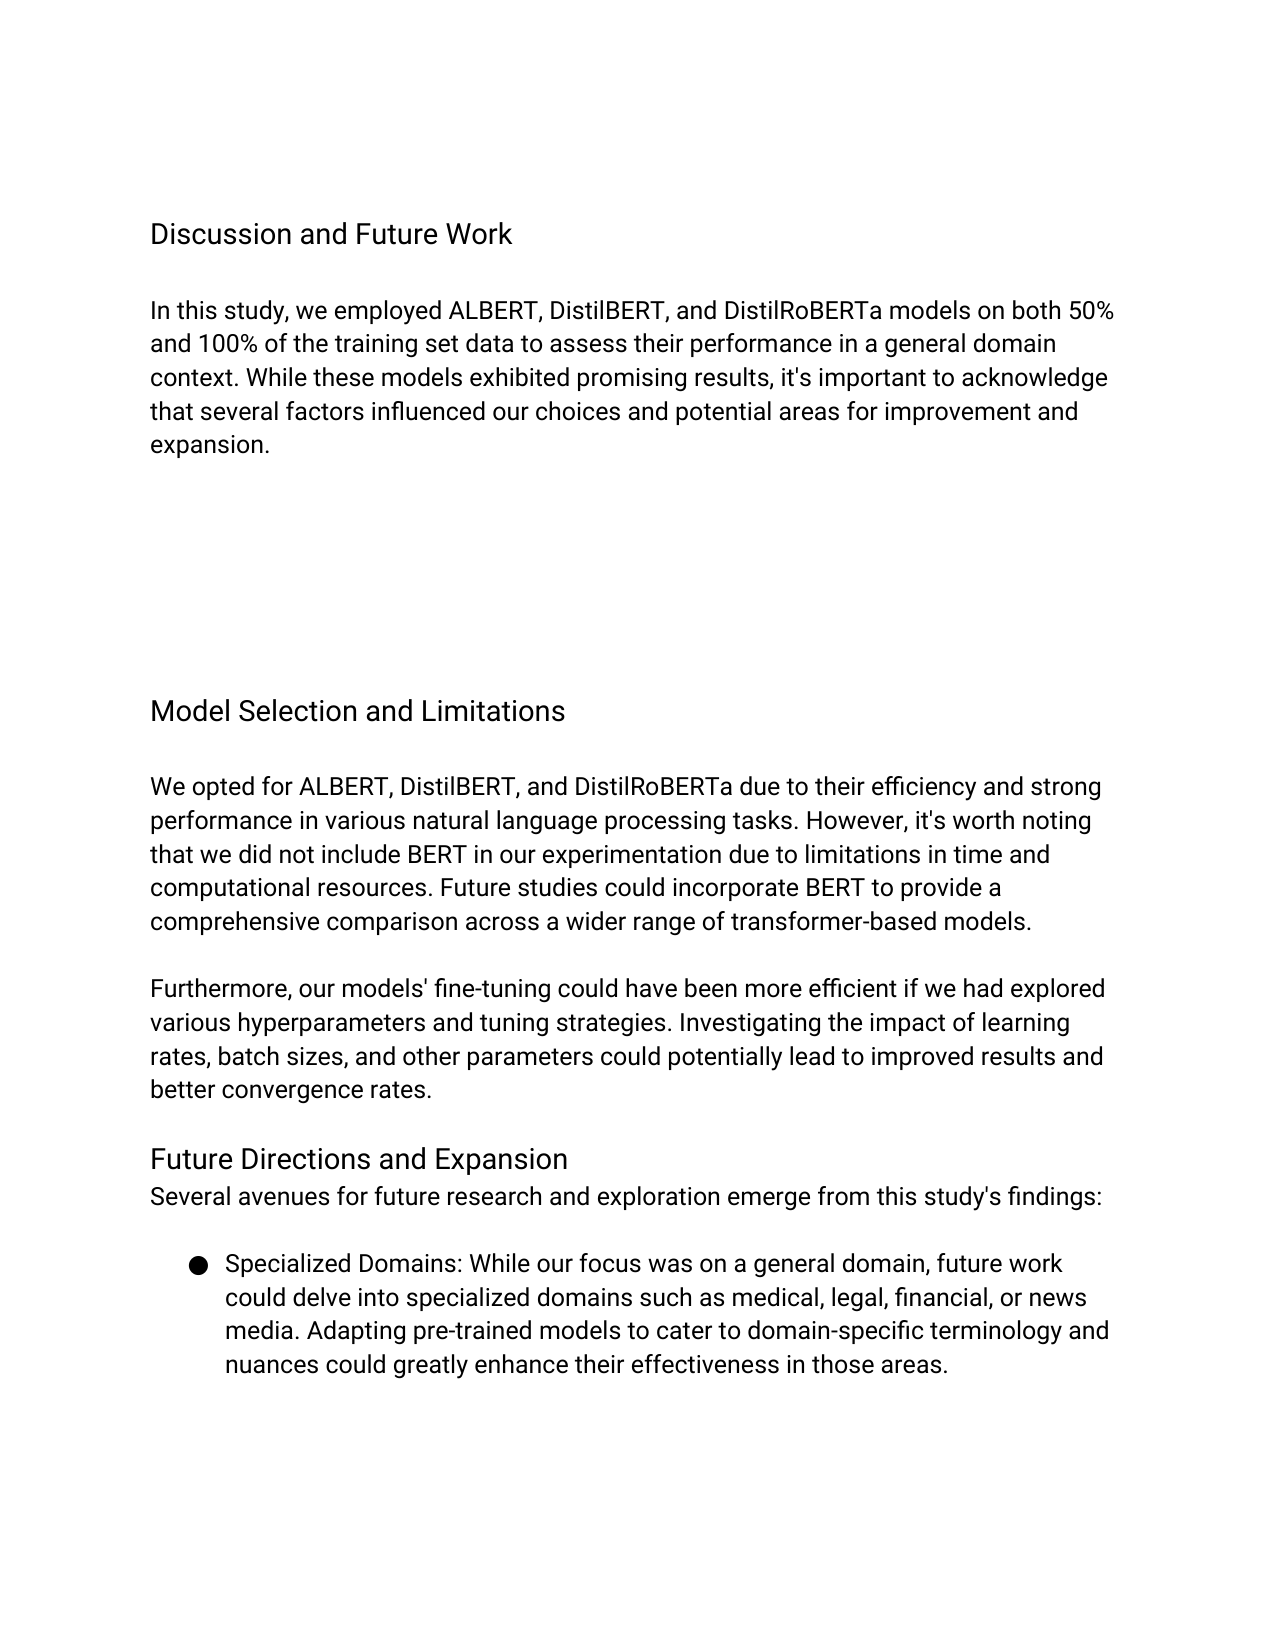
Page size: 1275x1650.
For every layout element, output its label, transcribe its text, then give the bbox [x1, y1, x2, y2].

list Specialized Domains: While our focus was on a general domain, future work could delve into specialized domains such as medical, legal, financial, or news media. Adapting pre-trained models to cater to domain-specific terminology and nuances could greatly enhance their effectiveness in those areas. [187, 1249, 1125, 1379]
text In this study, we employed ALBERT, DistilBERT, and DistilRoBERTa models on both 50% and 100% of the training set data to assess their performance in a general domain context. While these models exhibited promising results, it's important to acknowledge that several factors influenced our choices and potential areas for improvement and expansion. [150, 296, 1125, 460]
text Future Directions and Expansion [150, 1143, 1125, 1177]
text Discussion and Future Work [150, 217, 1125, 251]
text Model Selection and Limitations [150, 694, 1125, 728]
text Several avenues for future research and exploration emerge from this study's findings: [150, 1182, 1125, 1211]
text We opted for ALBERT, DistilBERT, and DistilRoBERTa due to their efficiency and strong performance in various natural language processing tasks. However, it's worth noting that we did not include BERT in our experimentation due to limitations in time and computational resources. Future studies could incorporate BERT to provide a comprehensive comparison across a wider range of transformer-based models. [150, 773, 1125, 936]
text Furthermore, our models' fine-tuning could have been more efficient if we had explored various hyperparameters and tuning strategies. Investigating the impact of learning rates, batch sizes, and other parameters could potentially lead to improved results and better convergence rates. [150, 974, 1125, 1105]
